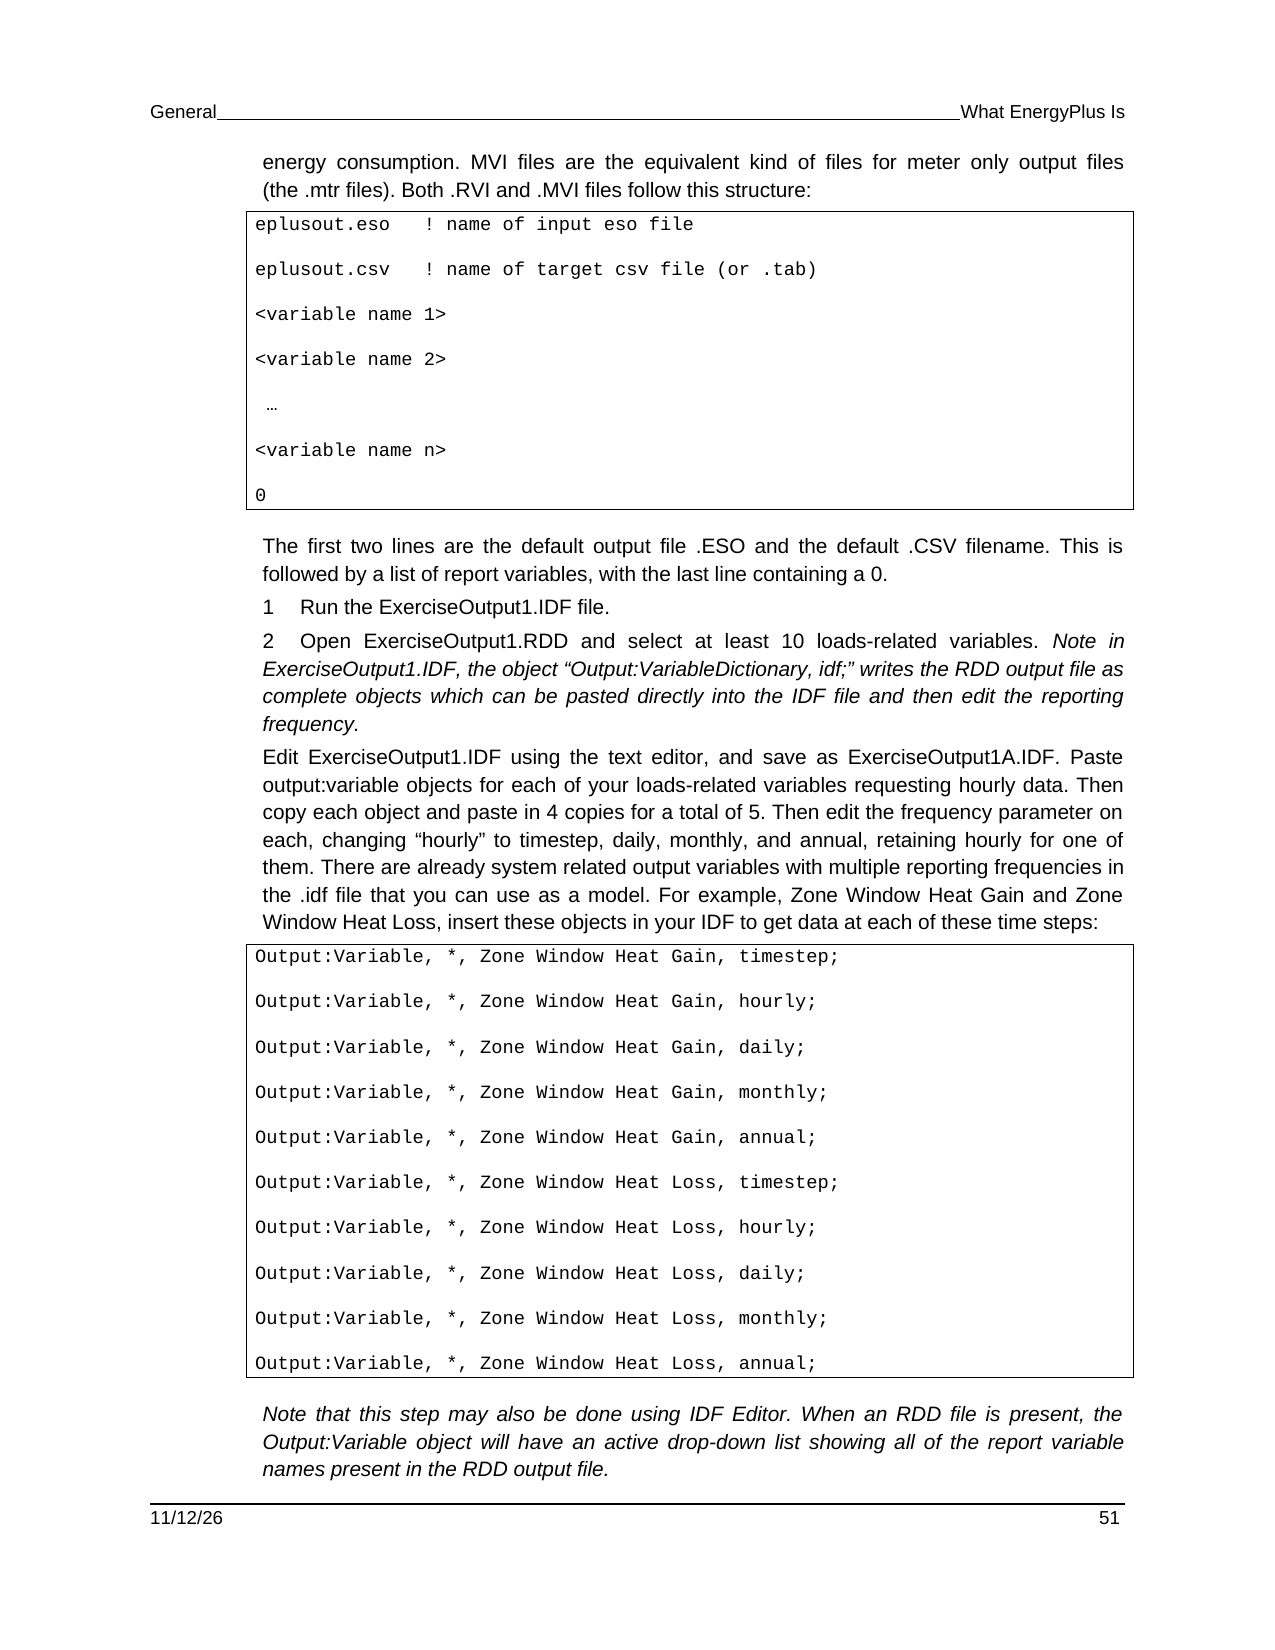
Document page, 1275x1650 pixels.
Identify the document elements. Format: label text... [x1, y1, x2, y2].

text Output:Variable, *, Zone Window Heat Loss, monthly; [247, 1306, 1133, 1330]
text The first two lines are the default output file .ESO and the default .CSV filename. This is followed by a list of report variables, with the last line containing a 0. [262, 534, 1125, 585]
text <variable name n> [247, 437, 1133, 462]
text 2 Open ExerciseOutput1.RDD and select at least 10 loads-related variables. Note in ExerciseOutput1.IDF, the object “Output:VariableDictionary, idf;” writes the RDD output file as complete objects which can be pasted directly into the IDF file and then edit the reporting frequency. [262, 629, 1125, 735]
text Output:Variable, *, Zone Window Heat Gain, annual; [247, 1125, 1133, 1149]
text <variable name 2> [247, 347, 1133, 371]
text Note that this step may also be done using IDF Editor. When an RDD file is present, the Output:Variable object will have an active drop-down list showing all of the report variable names present in the RDD output file. [262, 1402, 1125, 1481]
text Output:Variable, *, Zone Window Heat Loss, timestep; [247, 1170, 1133, 1194]
text Output:Variable, *, Zone Window Heat Gain, hourly; [247, 989, 1133, 1013]
text Output:Variable, *, Zone Window Heat Gain, monthly; [247, 1079, 1133, 1104]
text 1 Run the ExerciseOutput1.IDF file. [262, 595, 1125, 619]
text <variable name 1> [247, 302, 1133, 326]
text … [247, 392, 1133, 416]
text eplusout.eso ! name of input eso file [247, 212, 1133, 236]
text 0 [247, 482, 1133, 509]
text Output:Variable, *, Zone Window Heat Loss, annual; [247, 1351, 1133, 1377]
text Edit ExerciseOutput1.IDF using the text editor, and save as ExerciseOutput1A.IDF. Paste output:variable objects for each of your loads-related variables requesting hourly data. Then copy each object and paste in 4 copies for a total of 5. Then edit the frequency parameter on each, changing “hourly” to timestep, daily, monthly, and annual, retaining hourly for one of them. There are already system related output variables with multiple reporting frequencies in the .idf file that you can use as a model. For example, Zone Window Heat Gain and Zone Window Heat Loss, insert these objects in your IDF to get data at each of these time steps: [262, 745, 1125, 934]
text Output:Variable, *, Zone Window Heat Loss, daily; [247, 1260, 1133, 1285]
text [262, 150, 1125, 201]
text eplusout.csv ! name of target csv file (or .tab) [247, 256, 1133, 281]
text Output:Variable, *, Zone Window Heat Gain, daily; [247, 1034, 1133, 1059]
text Output:Variable, *, Zone Window Heat Loss, hourly; [247, 1215, 1133, 1239]
text Output:Variable, *, Zone Window Heat Gain, timestep; [247, 945, 1133, 968]
